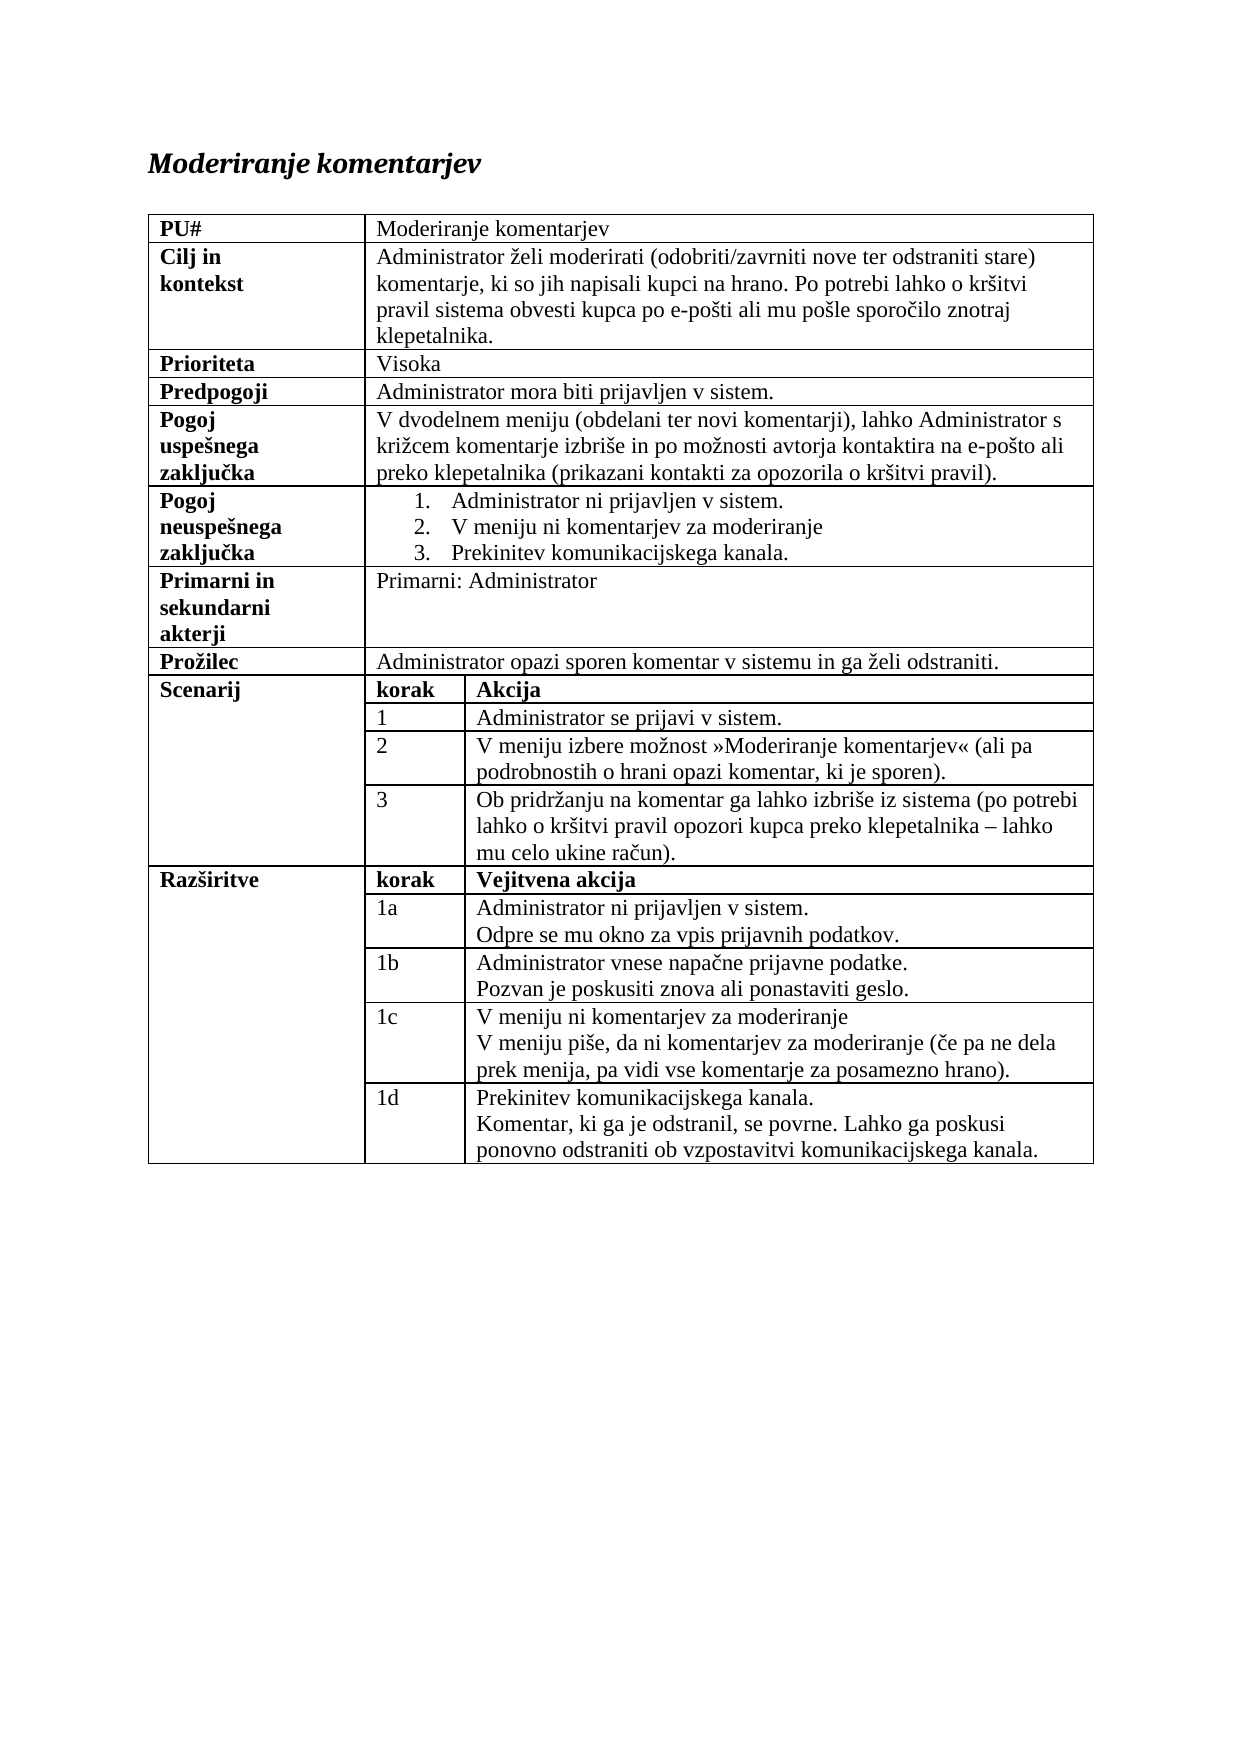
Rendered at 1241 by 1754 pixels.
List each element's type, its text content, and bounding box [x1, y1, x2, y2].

table_cell Administrator želi moderirati (odobriti/zavrniti nove ter odstraniti stare) komentarje, ki so jih napisali kupci na hrano. Po potrebi lahko o kršitvi pravil sistema obvesti kupca po e-pošti ali mu pošle sporočilo znotraj klepetalnika. [366, 243, 1093, 349]
table_cell Administrator ni prijavljen v sistem. V meniju ni komentarjev za moderiranje Prekinitev komunikacijskega kanala. [366, 487, 1093, 566]
table_cell Scenarij [149, 676, 364, 865]
table_cell V meniju izbere možnost »Moderiranje komentarjev« (ali pa podrobnostih o hrani opazi komentar, ki je sporen). [466, 732, 1093, 784]
table_cell 2 [366, 732, 464, 784]
table_cell 1a [366, 895, 464, 947]
table_cell Cilj in kontekst [149, 243, 364, 349]
table_cell Visoka [366, 350, 1093, 377]
table_cell 1c [366, 1003, 464, 1082]
table_cell Primarni: Administrator [366, 567, 1093, 646]
subtitle Moderiranje komentarjev [148, 148, 1093, 181]
table_cell Vejitvena akcija [466, 867, 1093, 893]
table_cell Prekinitev komunikacijskega kanala. Komentar, ki ga je odstranil, se povrne. Lahko ga poskusi ponovno odstraniti ob vzpostavitvi komunikacijskega kanala. [466, 1084, 1093, 1163]
table_cell Prioriteta [149, 350, 364, 377]
table_cell 1b [366, 949, 464, 1001]
table_header Moderiranje komentarjev [366, 215, 1093, 242]
table_cell Administrator se prijavi v sistem. [466, 704, 1093, 730]
table_cell V dvodelnem meniju (obdelani ter novi komentarji), lahko Administrator s križcem komentarje izbriše in po možnosti avtorja kontaktira na e-pošto ali preko klepetalnika (prikazani kontakti za opozorila o kršitvi pravil). [366, 406, 1093, 485]
table_cell 1 [366, 704, 464, 730]
table_cell 3 [366, 786, 464, 865]
table_cell Prožilec [149, 648, 364, 674]
table_cell V meniju ni komentarjev za moderiranje V meniju piše, da ni komentarjev za moderiranje (če pa ne dela prek menija, pa vidi vse komentarje za posamezno hrano). [466, 1003, 1093, 1082]
table_cell Administrator mora biti prijavljen v sistem. [366, 378, 1093, 404]
table_cell Administrator ni prijavljen v sistem. Odpre se mu okno za vpis prijavnih podatkov. [466, 895, 1093, 947]
table_cell Pogoj neuspešnega zaključka [149, 487, 364, 566]
table_cell Predpogoji [149, 378, 364, 404]
table_cell Primarni in sekundarni akterji [149, 567, 364, 646]
table_cell Ob pridržanju na komentar ga lahko izbriše iz sistema (po potrebi lahko o kršitvi pravil opozori kupca preko klepetalnika – lahko mu celo ukine račun). [466, 786, 1093, 865]
table_cell 1d [366, 1084, 464, 1163]
table_cell Akcija [466, 676, 1093, 702]
table_cell Administrator opazi sporen komentar v sistemu in ga želi odstraniti. [366, 648, 1093, 674]
table_cell korak [366, 867, 464, 893]
table_header PU# [149, 215, 364, 242]
table_cell korak [366, 676, 464, 702]
table_cell Pogoj uspešnega zaključka [149, 406, 364, 485]
table_cell Razširitve [149, 867, 364, 1163]
table_cell Administrator vnese napačne prijavne podatke. Pozvan je poskusiti znova ali ponastaviti geslo. [466, 949, 1093, 1001]
